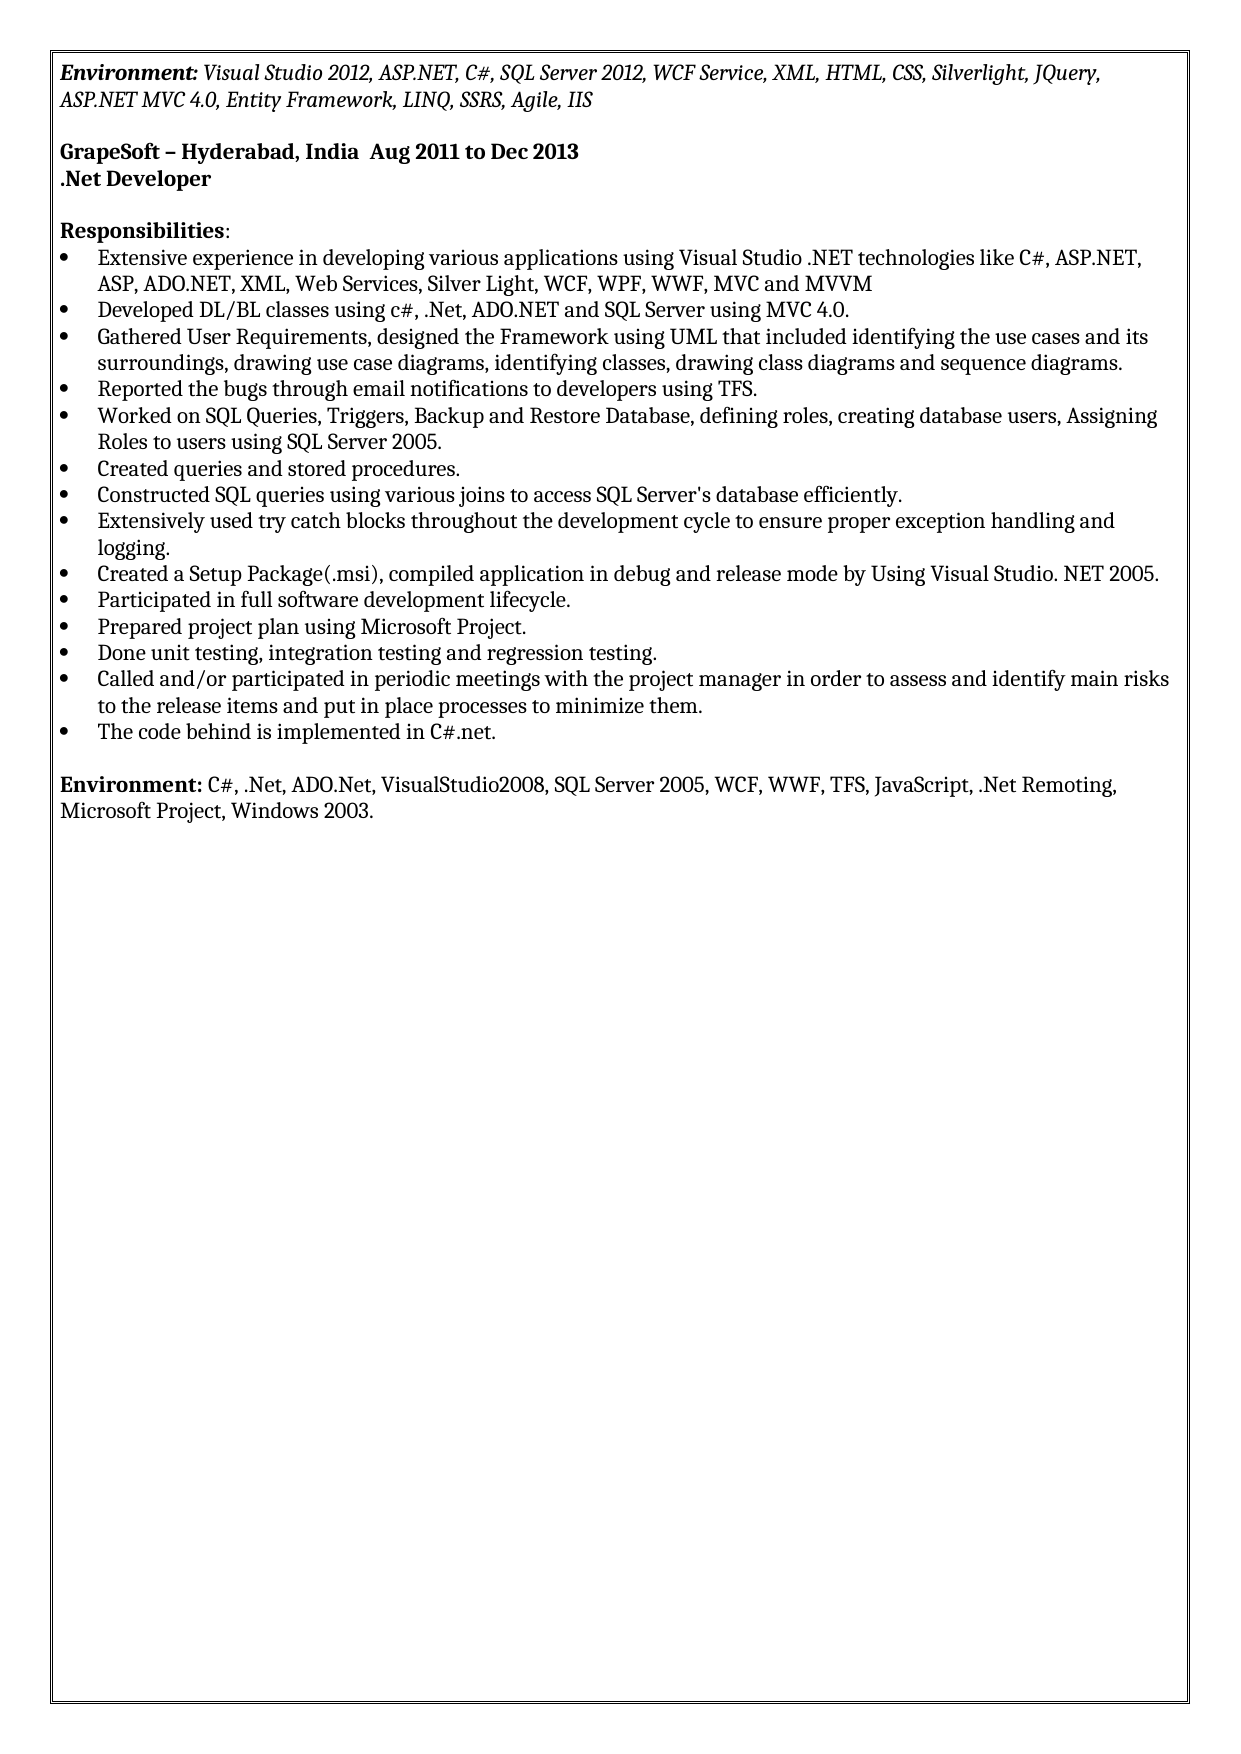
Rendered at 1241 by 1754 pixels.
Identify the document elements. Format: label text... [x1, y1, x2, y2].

text Environment: Visual Studio 2012, ASP.NET, C#, SQL Server 2012, WCF Service, XML, HTML, CSS, Silverlight, JQuery, ASP.NET MVC 4.0, Entity Framework, LINQ, SSRS, Agile, IIS [60, 60, 1180, 113]
list Extensive experience in developing various applications using Visual Studio .NET technologies like C#, ASP.NET, ASP, ADO.NET, XML, Web Services, Silver Light, WCF, WPF, WWF, MVC and MVVM [60, 244, 1180, 297]
list Constructed SQL queries using various joins to access SQL Server's database efficiently. [60, 482, 1180, 508]
text .Net Developer [60, 165, 1180, 192]
list Participated in full software development lifecycle. [60, 587, 1180, 613]
list Gathered User Requirements, designed the Framework using UML that included identifying the use cases and its surroundings, drawing use case diagrams, identifying classes, drawing class diagrams and sequence diagrams. [60, 323, 1180, 376]
list Extensively used try catch blocks throughout the development cycle to ensure proper exception handling and logging. [60, 508, 1180, 561]
list Called and/or participated in periodic meetings with the project manager in order to assess and identify main risks to the release items and put in place processes to minimize them. [60, 666, 1180, 719]
list Reported the bugs through email notifications to developers using TFS. [60, 376, 1180, 403]
list The code behind is implemented in C#.net. [60, 719, 1180, 745]
list Developed DL/BL classes using c#, .Net, ADO.NET and SQL Server using MVC 4.0. [60, 297, 1180, 323]
text Environment: C#, .Net, ADO.Net, VisualStudio2008, SQL Server 2005, WCF, WWF, TFS, JavaScript, .Net Remoting, Microsoft Project, Windows 2003. [60, 772, 1180, 824]
list Prepared project plan using Microsoft Project. [60, 613, 1180, 640]
list Created a Setup Package(.msi), compiled application in debug and release mode by Using Visual Studio. NET 2005. [60, 561, 1180, 587]
list Worked on SQL Queries, Triggers, Backup and Restore Database, defining roles, creating database users, Assigning Roles to users using SQL Server 2005. [60, 403, 1180, 455]
list Done unit testing, integration testing and regression testing. [60, 640, 1180, 666]
text Responsibilities: [60, 218, 1180, 244]
text GrapeSoft – Hyderabad, India Aug 2011 to Dec 2013 [60, 139, 1180, 165]
list Created queries and stored procedures. [60, 455, 1180, 482]
